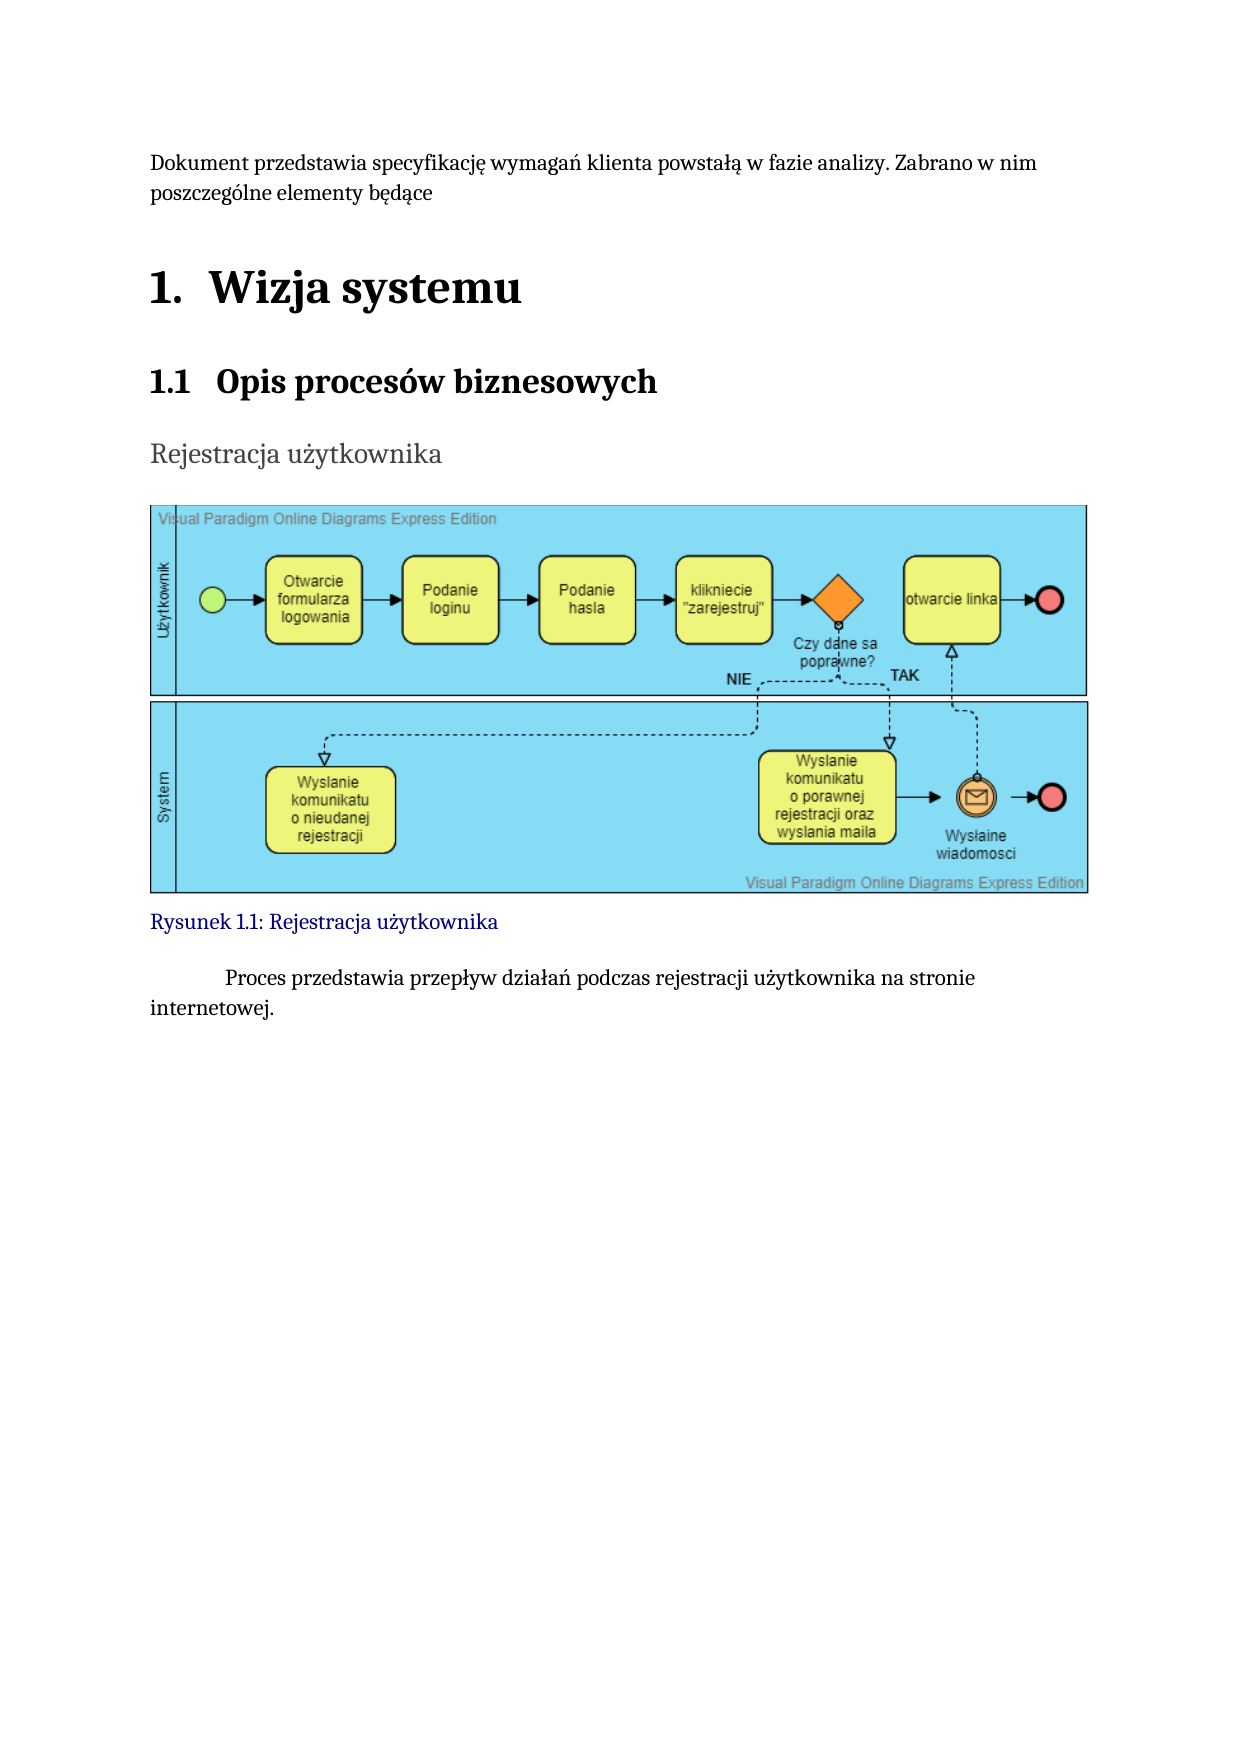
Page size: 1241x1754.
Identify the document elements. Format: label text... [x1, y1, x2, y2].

subtitle 1. Wizja systemu [150, 260, 1090, 316]
picture [150, 505, 1091, 896]
subtitle 1.1 Opis procesów biznesowych [150, 361, 1090, 402]
text Dokument przedstawia specyfikację wymagań klienta powstałą w fazie analizy. Zabrano w nim poszczególne elementy będące [150, 150, 1090, 207]
text Proces przedstawia przepływ działań podczas rejestracji użytkownika na stronie internetowej. [150, 964, 1090, 1021]
subtitle Rejestracja użytkownika [150, 437, 1090, 471]
text Rysunek 1.1: Rejestracja użytkownika [150, 909, 1090, 935]
